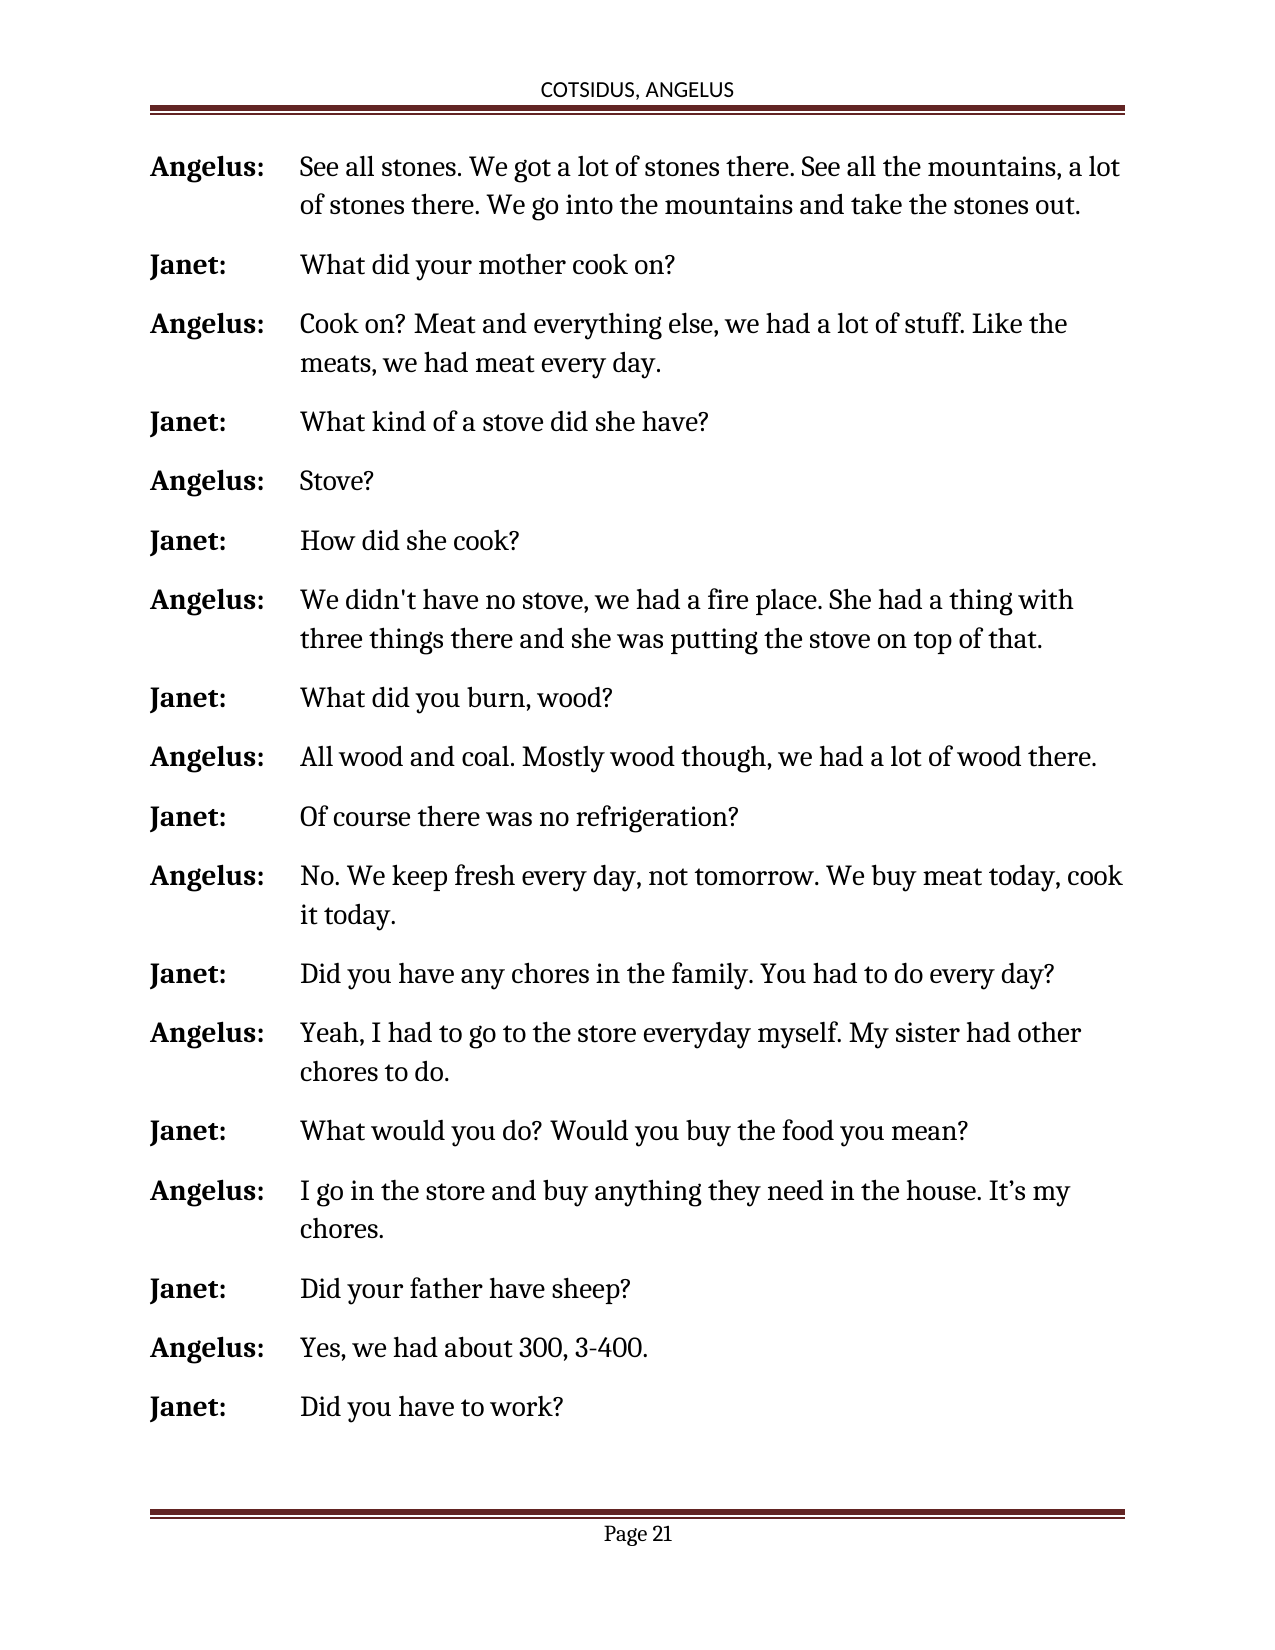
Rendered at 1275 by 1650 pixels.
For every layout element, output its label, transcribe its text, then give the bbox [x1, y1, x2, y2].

text Janet: Did you have to work? [150, 1391, 1125, 1424]
text Angelus: We didn't have no stove, we had a fire place. She had a thing with three things there and she was putting the stove on top of that. [150, 583, 1125, 655]
text Janet: Did your father have sheep? [150, 1272, 1125, 1305]
text Angelus: No. We keep fresh every day, not tomorrow. We buy meat today, cook it today. [150, 859, 1125, 931]
text Angelus: Yeah, I had to go to the store everyday myself. My sister had other chores to do. [150, 1017, 1125, 1089]
text Angelus: I go in the store and buy anything they need in the house. It’s my chores. [150, 1174, 1125, 1246]
text Angelus: Yes, we had about 300, 3-400. [150, 1331, 1125, 1365]
text Angelus: Cook on? Meat and everything else, we had a lot of stuff. Like the meats, we had meat every day. [150, 307, 1125, 379]
text Janet: What would you do? Would you buy the food you mean? [150, 1114, 1125, 1148]
text Janet: Of course there was no refrigeration? [150, 800, 1125, 833]
text Angelus: Stove? [150, 464, 1125, 498]
text Janet: How did she cook? [150, 524, 1125, 557]
text Angelus: All wood and coal. Mostly wood though, we had a lot of wood there. [150, 741, 1125, 774]
text Janet: What did you burn, wood? [150, 681, 1125, 715]
text Janet: Did you have any chores in the family. You had to do every day? [150, 957, 1125, 991]
text Angelus: See all stones. We got a lot of stones there. See all the mountains, a lot of stones there. We go into the mountains and take the stones out. [150, 150, 1125, 222]
text Janet: What did your mother cook on? [150, 248, 1125, 281]
text Janet: What kind of a stove did she have? [150, 405, 1125, 439]
